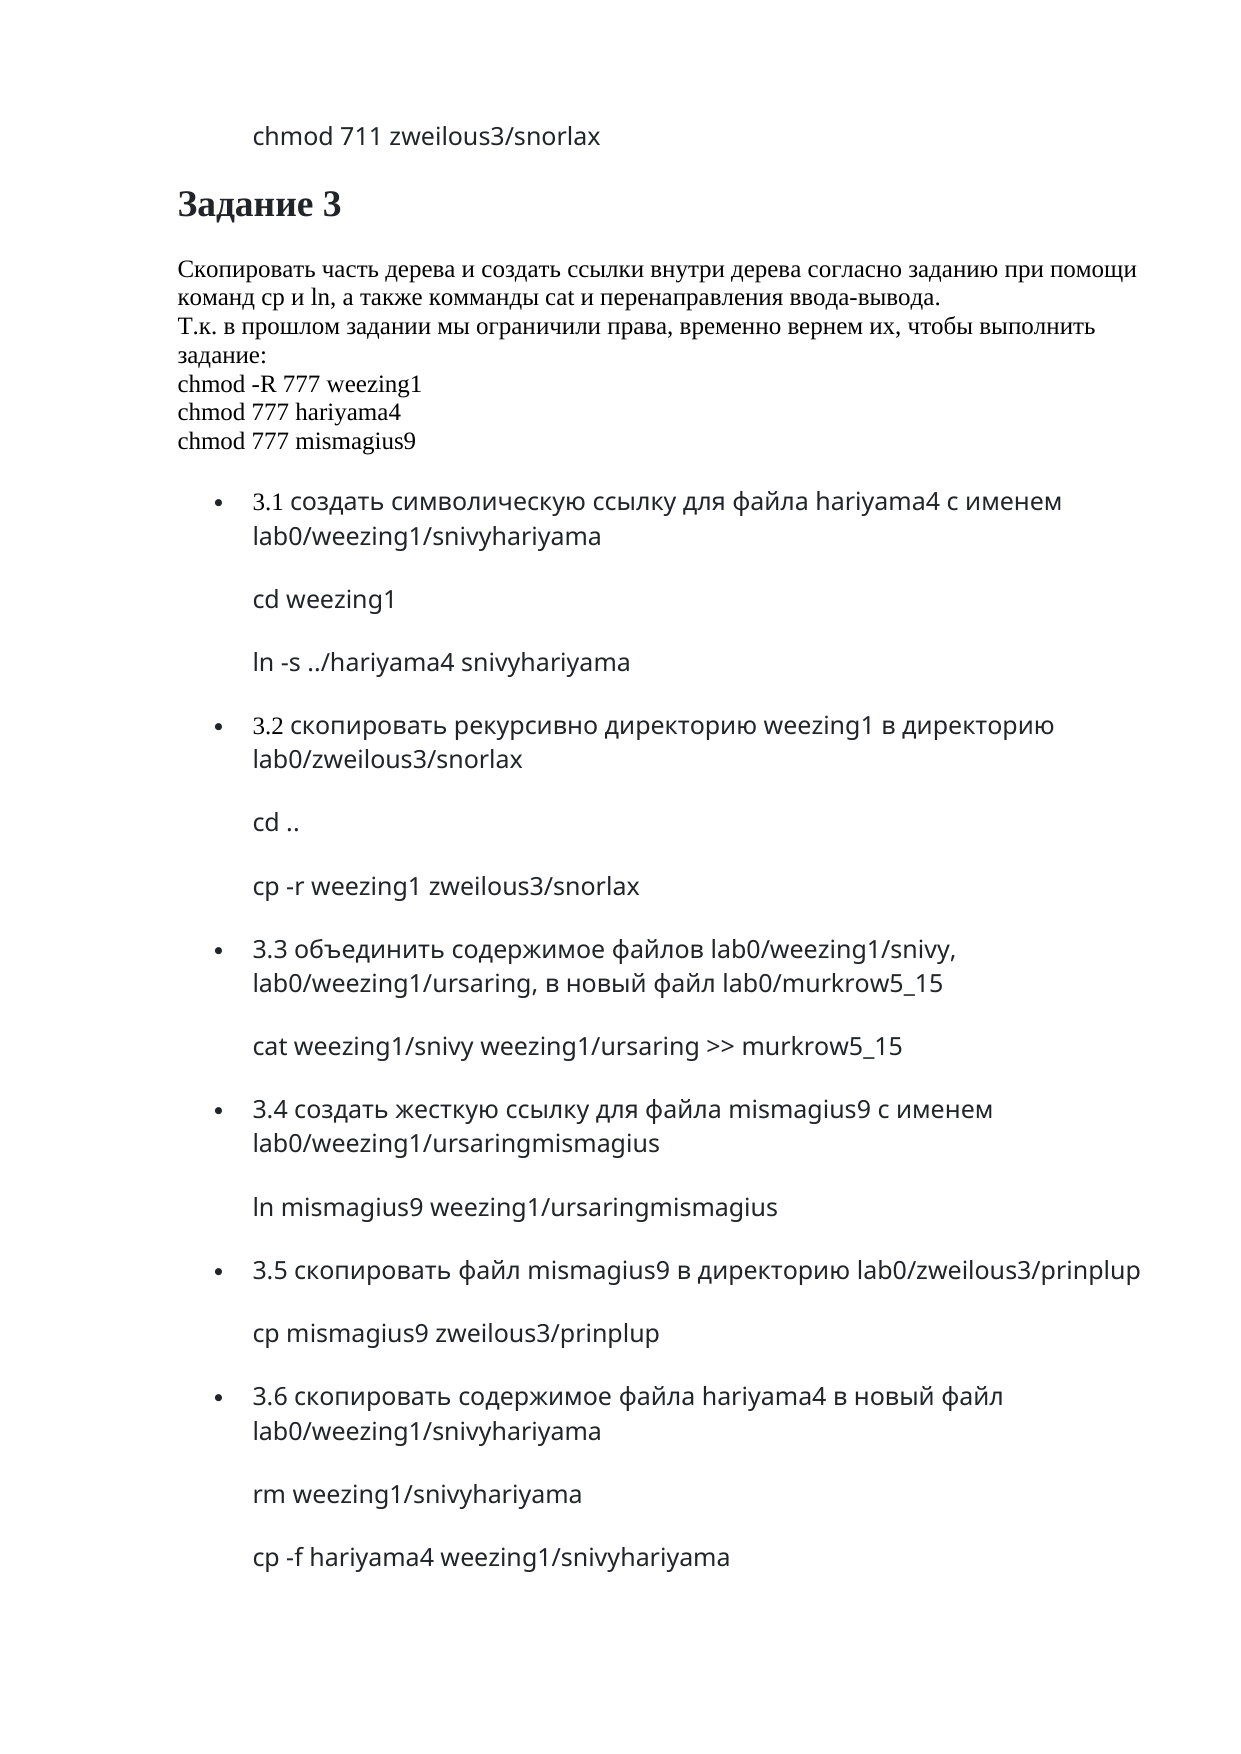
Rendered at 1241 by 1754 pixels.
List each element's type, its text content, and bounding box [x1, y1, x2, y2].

text Т.к. в прошлом задании мы ограничили права, временно вернем их, чтобы выполнить задание: [177, 311, 1152, 369]
list 3.4 cоздать жесткую ссылку для файла mismagius9 с именем lab0/weezing1/ursaringmismagius [215, 1092, 1152, 1160]
text rm weezing1/snivyhariyama [252, 1476, 1152, 1510]
list 3.3 объединить содержимое файлов lab0/weezing1/snivy, lab0/weezing1/ursaring, в новый файл lab0/murkrow5_15 [215, 932, 1152, 1000]
list 3.2 скопировать рекурсивно директорию weezing1 в директорию lab0/zweilous3/snorlax [215, 708, 1152, 776]
text chmod 777 mismagius9 [177, 426, 1152, 455]
text Скопировать часть дерева и создать ссылки внутри дерева согласно заданию при помощи команд cp и ln, а также комманды cat и перенаправления ввода-вывода. [177, 254, 1152, 311]
list 3.6 скопировать содержимое файла hariyama4 в новый файл lab0/weezing1/snivyhariyama [215, 1379, 1152, 1447]
text cd .. [252, 805, 1152, 839]
text chmod 777 hariyama4 [177, 397, 1152, 426]
text Задание 3 [177, 181, 1152, 224]
text cd weezing1 [252, 581, 1152, 615]
text chmod 711 zweilous3/snorlax [252, 118, 1152, 152]
text cp -r weezing1 zweilous3/snorlax [252, 868, 1152, 902]
text cp mismagius9 zweilous3/prinplup [252, 1316, 1152, 1350]
list 3.5 скопировать файл mismagius9 в директорию lab0/zweilous3/prinplup [215, 1253, 1152, 1287]
text chmod -R 777 weezing1 [177, 369, 1152, 397]
list 3.1 cоздать символическую ссылку для файла hariyama4 с именем lab0/weezing1/snivyhariyama [215, 484, 1152, 552]
text cp -f hariyama4 weezing1/snivyhariyama [252, 1539, 1152, 1574]
text ln mismagius9 weezing1/ursaringmismagius [252, 1189, 1152, 1223]
text ln -s ../hariyama4 snivyhariyama [252, 644, 1152, 679]
text cat weezing1/snivy weezing1/ursaring >> murkrow5_15 [252, 1029, 1152, 1063]
